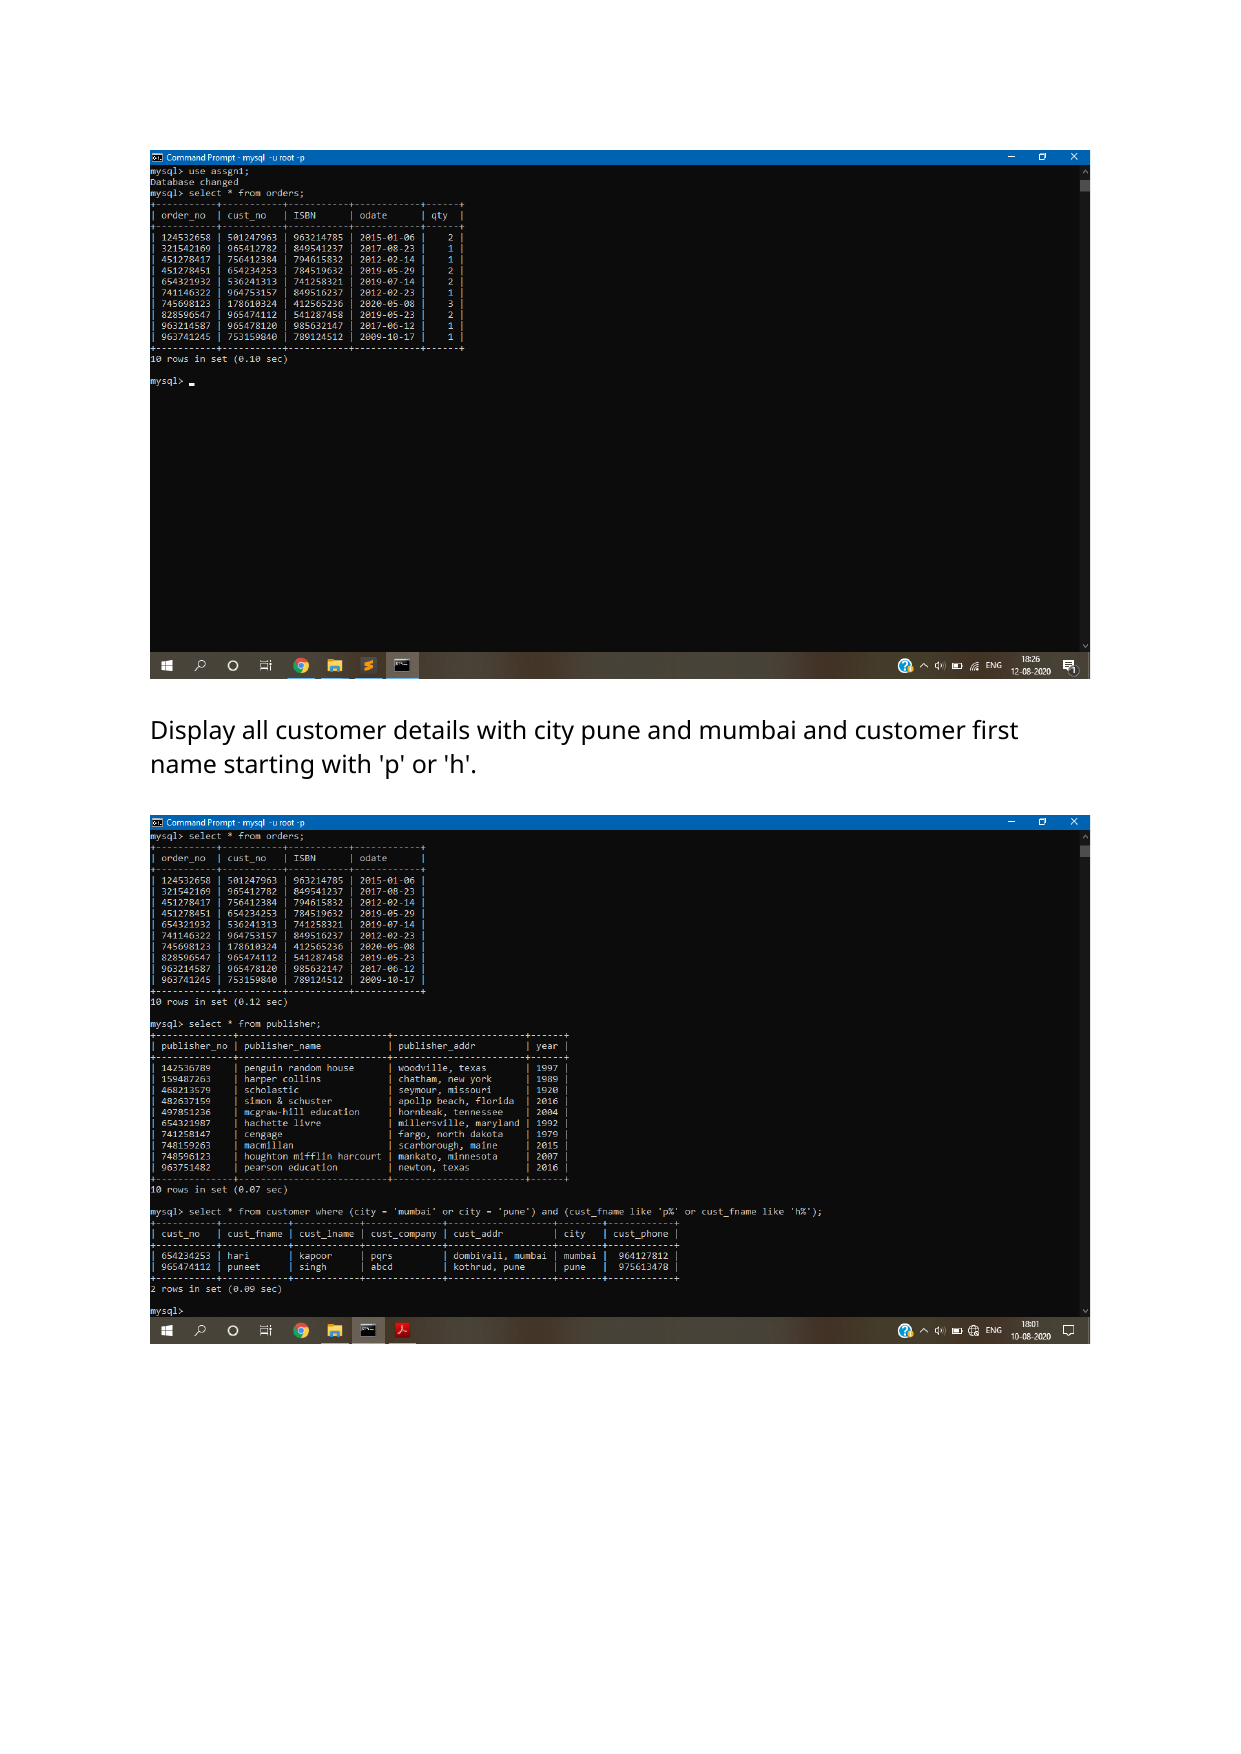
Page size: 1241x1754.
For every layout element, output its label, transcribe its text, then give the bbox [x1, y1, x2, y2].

picture [150, 150, 1091, 679]
text Display all customer details with city pune and mumbai and customer first name starting with 'p' or 'h'. [150, 713, 1090, 781]
picture [150, 815, 1091, 1344]
